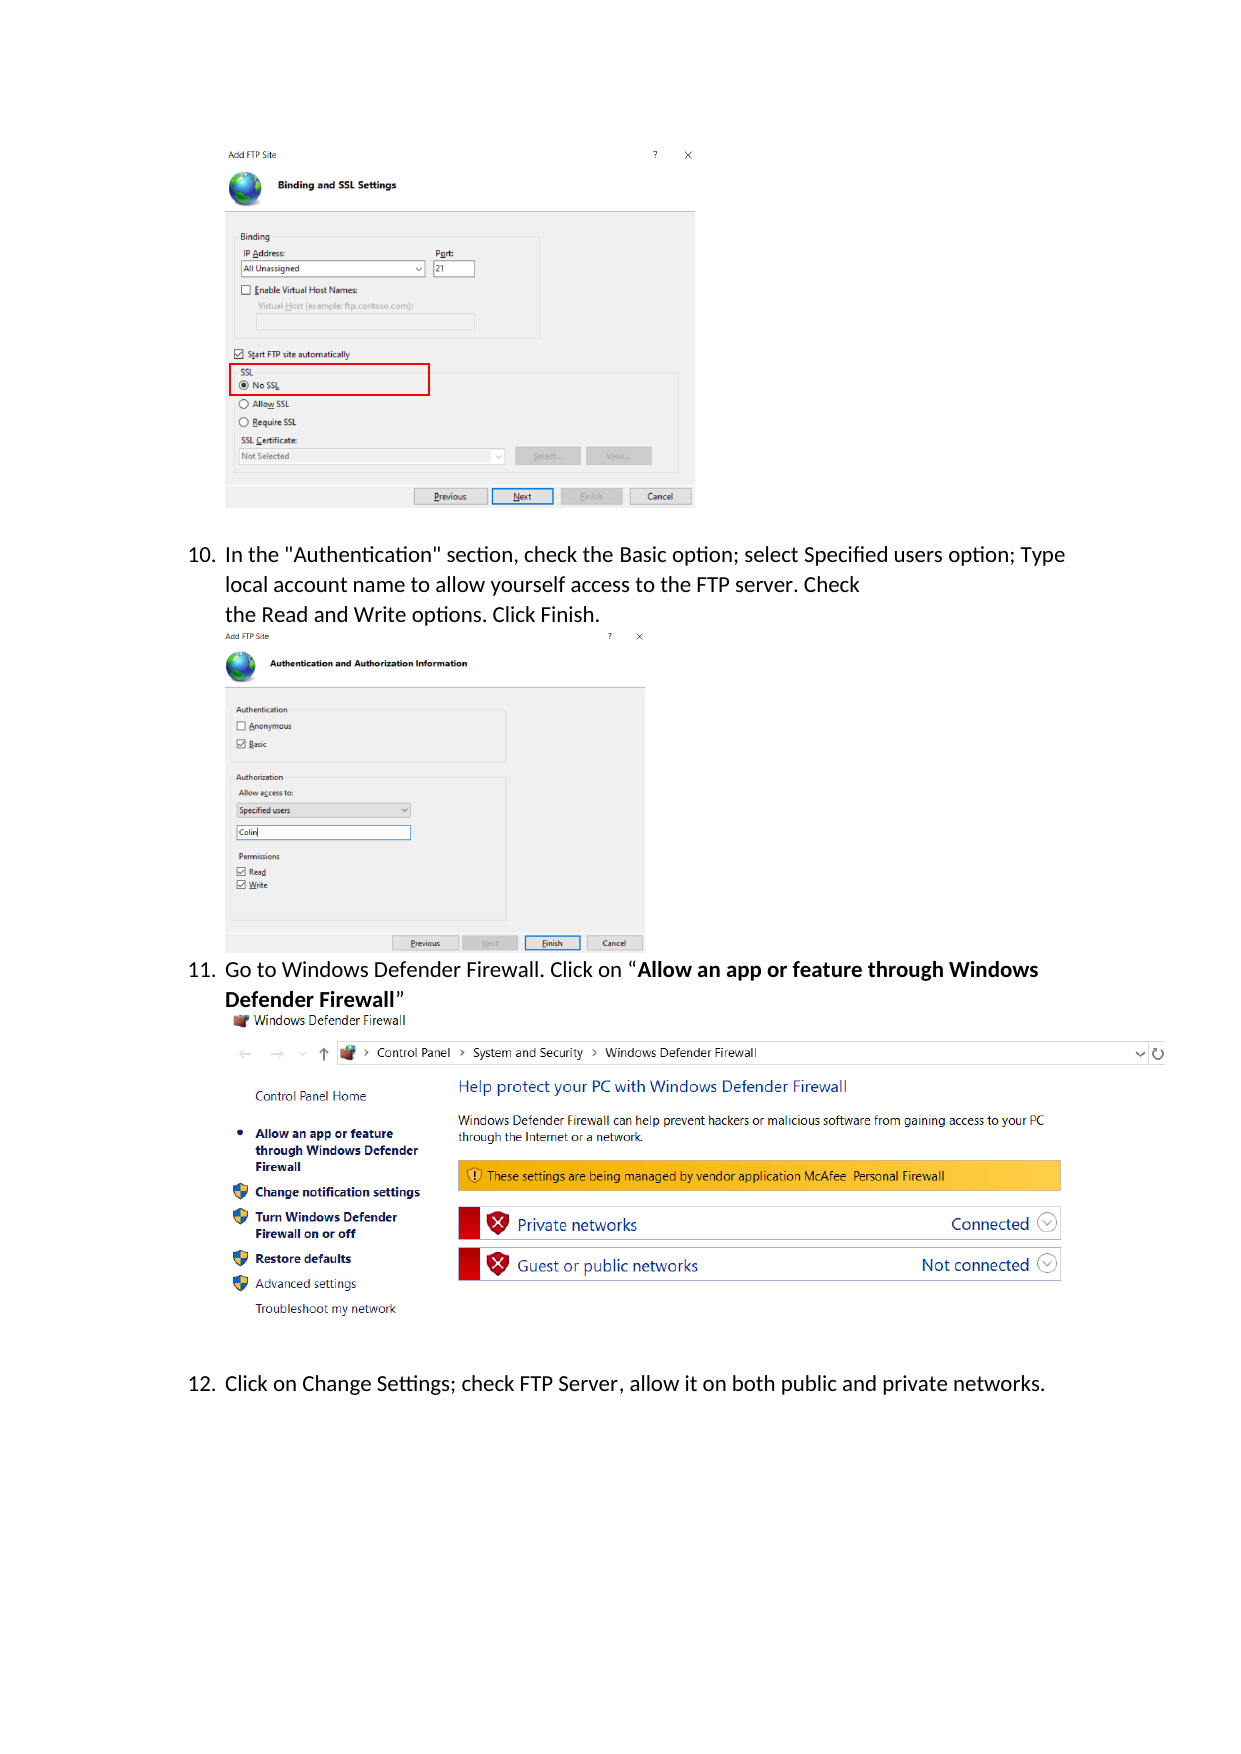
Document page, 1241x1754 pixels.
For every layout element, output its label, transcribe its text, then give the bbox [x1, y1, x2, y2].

picture [225, 150, 696, 508]
picture [225, 630, 646, 953]
picture [225, 1015, 1166, 1367]
list Go to Windows Defender Firewall. Click on “Allow an app or feature through Windows Defender Firewall” [187, 955, 1090, 1013]
list Click on Change Settings; check FTP Server, allow it on both public and private networks. [187, 1369, 1090, 1397]
list In the "Authentication" section, check the Basic option; select Specified users option; Type local account name to allow yourself access to the FTP server. Check the Read and Write options. Click Finish. [187, 540, 1090, 628]
